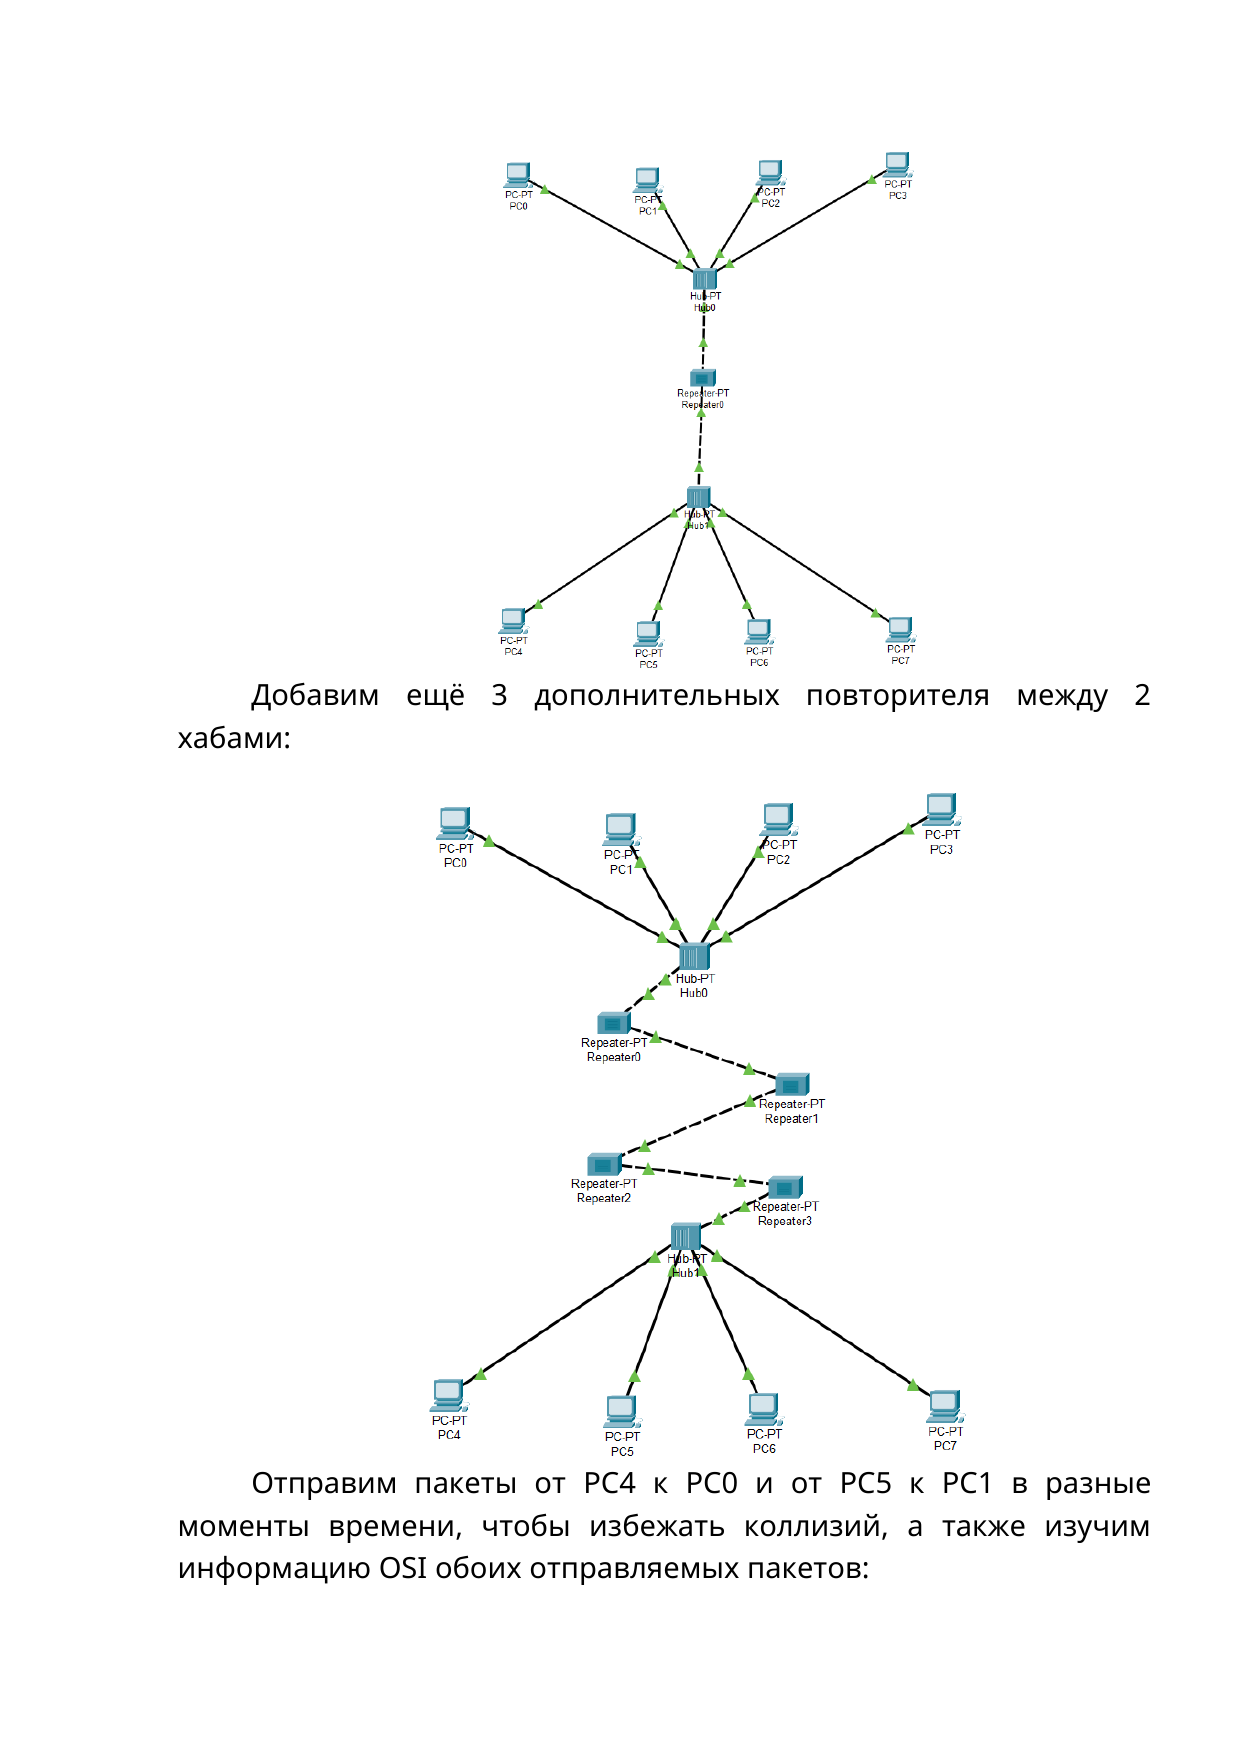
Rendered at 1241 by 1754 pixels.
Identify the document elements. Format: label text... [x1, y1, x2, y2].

text Добавим ещё 3 дополнительных повторителя между 2 хабами: [177, 674, 1152, 757]
picture [448, 118, 955, 672]
picture [387, 760, 1016, 1460]
text Отправим пакеты от PC4 к PC0 и от PC5 к PC1 в разные моменты времени, чтобы избежать коллизий, а также изучим информацию OSI обоих отправляемых пакетов: [177, 1462, 1152, 1587]
